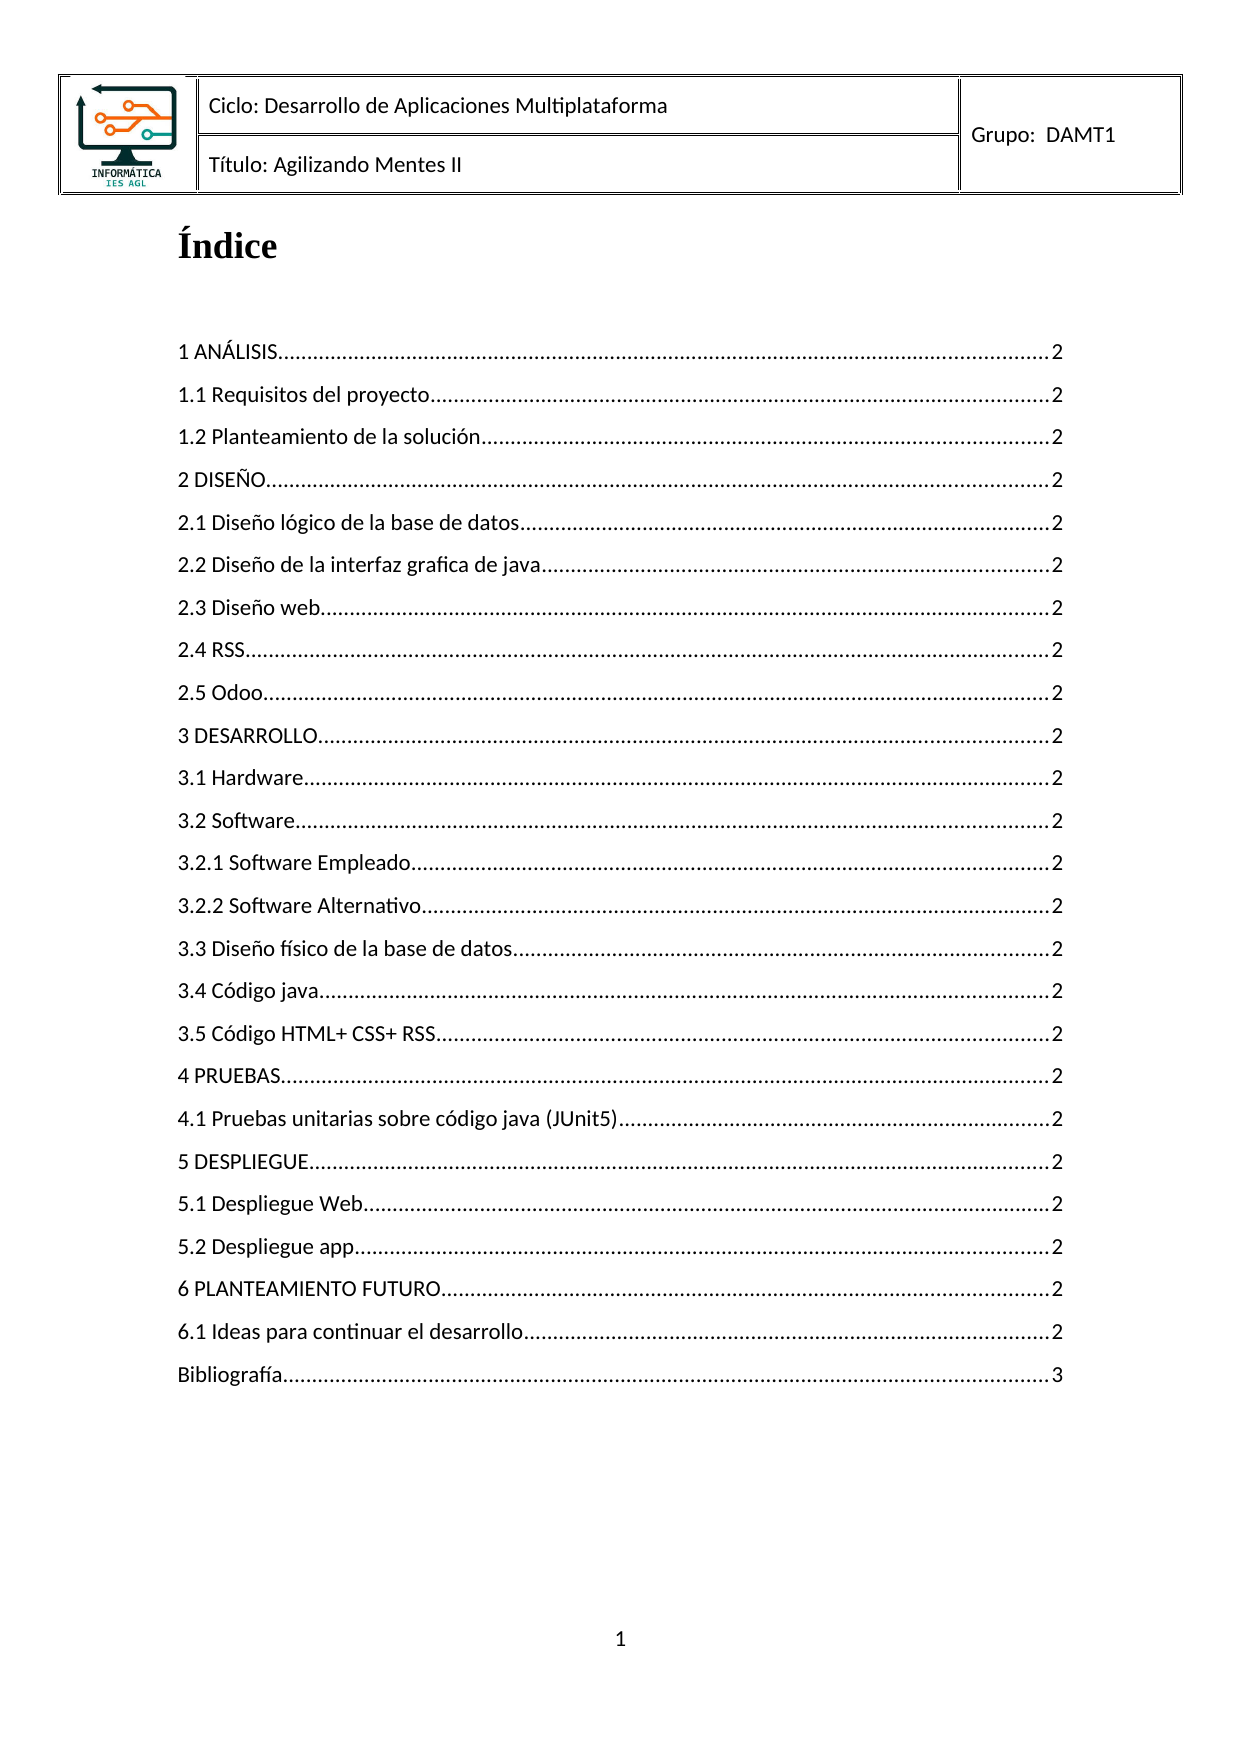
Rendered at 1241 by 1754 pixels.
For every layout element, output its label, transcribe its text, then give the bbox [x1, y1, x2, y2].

picture [70, 76, 186, 192]
subtitle Índice [177, 223, 1063, 266]
